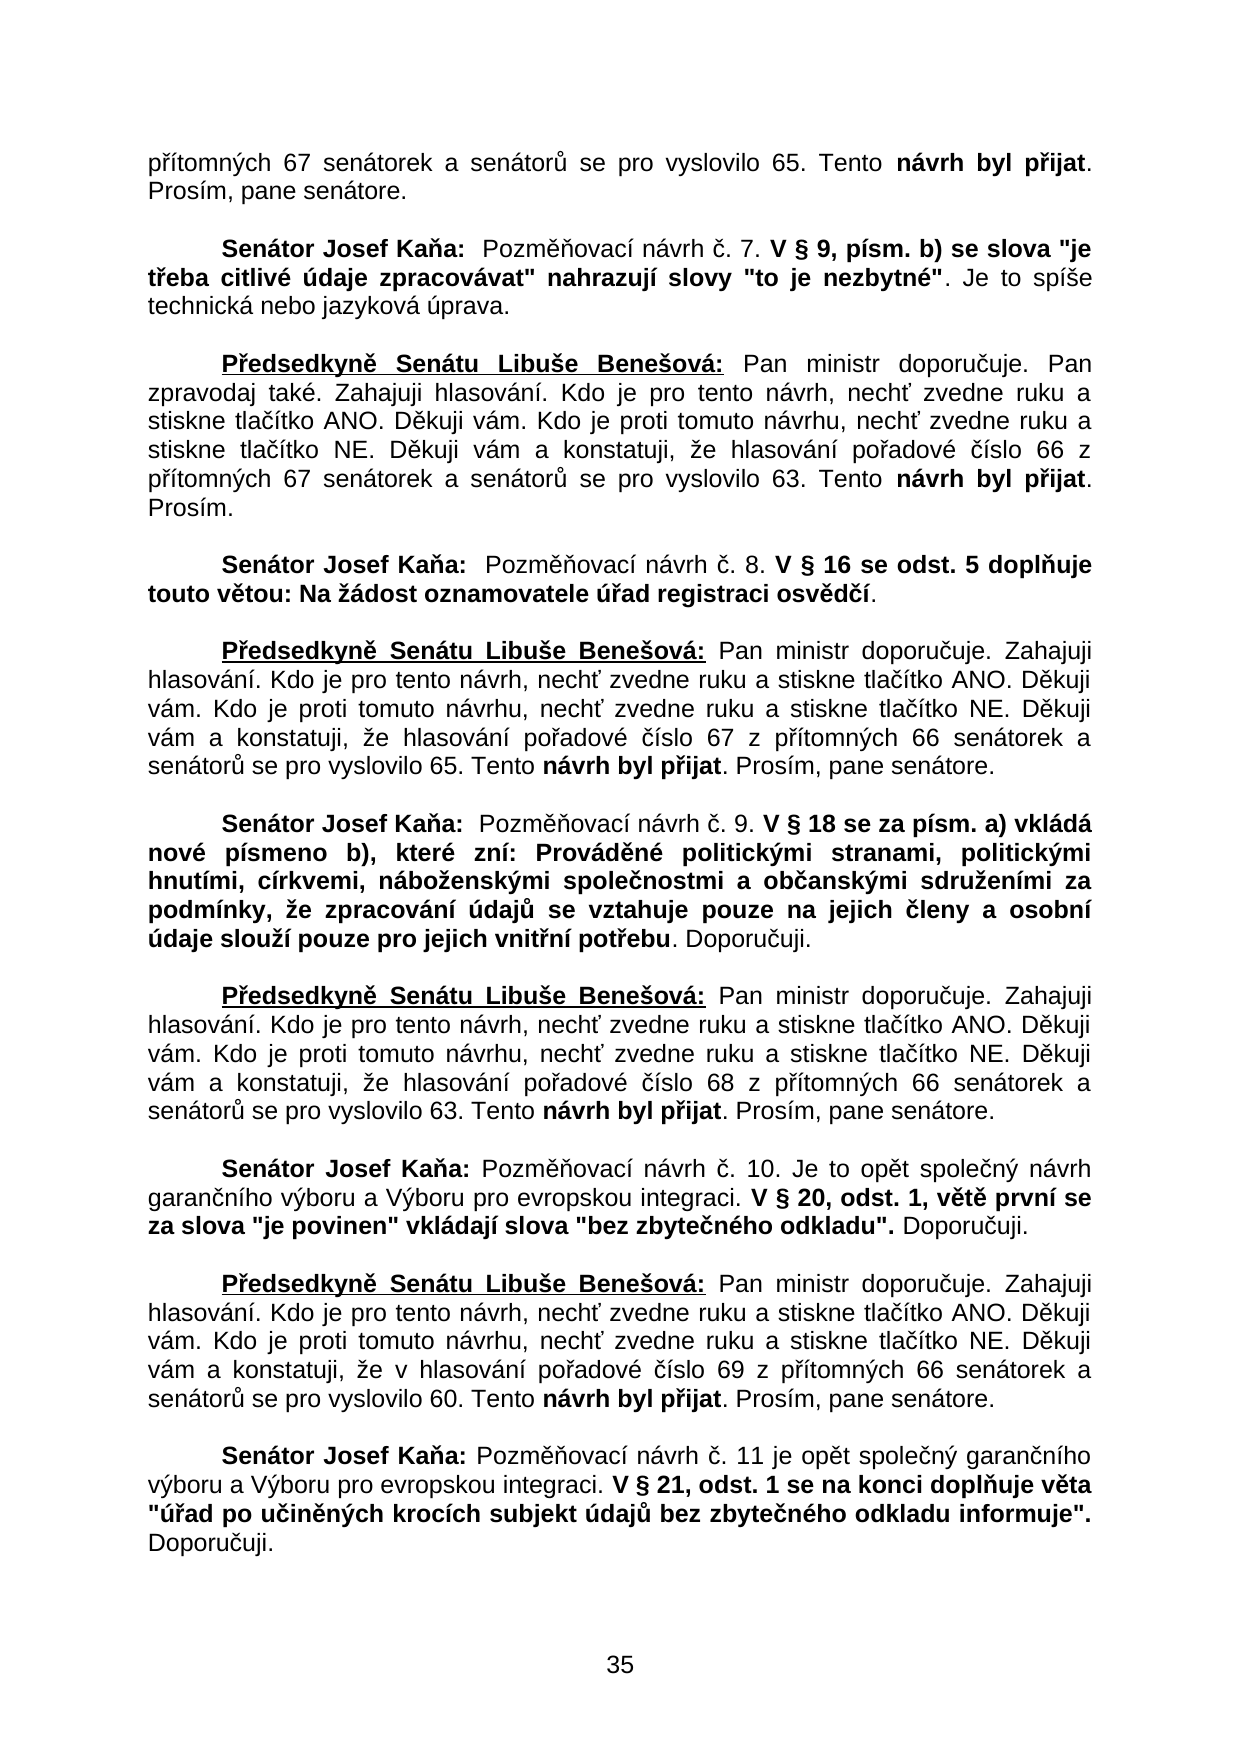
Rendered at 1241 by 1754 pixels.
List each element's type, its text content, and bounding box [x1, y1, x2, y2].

text Předsedkyně Senátu Libuše Benešová: Pan ministr doporučuje. Zahajuji hlasování. Kdo je pro tento návrh, nechť zvedne ruku a stiskne tlačítko ANO. Děkuji vám. Kdo je proti tomuto návrhu, nechť zvedne ruku a stiskne tlačítko NE. Děkuji vám a konstatuji, že v hlasování pořadové číslo 69 z přítomných 66 senátorek a senátorů se pro vyslovilo 60. Tento návrh byl přijat. Prosím, pane senátore. [148, 1269, 1093, 1413]
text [148, 148, 1093, 205]
text Předsedkyně Senátu Libuše Benešová: Pan ministr doporučuje. Zahajuji hlasování. Kdo je pro tento návrh, nechť zvedne ruku a stiskne tlačítko ANO. Děkuji vám. Kdo je proti tomuto návrhu, nechť zvedne ruku a stiskne tlačítko NE. Děkuji vám a konstatuji, že hlasování pořadové číslo 67 z přítomných 66 senátorek a senátorů se pro vyslovilo 65. Tento návrh byl přijat. Prosím, pane senátore. [148, 636, 1093, 780]
text Předsedkyně Senátu Libuše Benešová: Pan ministr doporučuje. Zahajuji hlasování. Kdo je pro tento návrh, nechť zvedne ruku a stiskne tlačítko ANO. Děkuji vám. Kdo je proti tomuto návrhu, nechť zvedne ruku a stiskne tlačítko NE. Děkuji vám a konstatuji, že hlasování pořadové číslo 68 z přítomných 66 senátorek a senátorů se pro vyslovilo 63. Tento návrh byl přijat. Prosím, pane senátore. [148, 981, 1093, 1125]
text Senátor Josef Kaňa: Pozměňovací návrh č. 10. Je to opět společný návrh garančního výboru a Výboru pro evropskou integraci. V § 20, odst. 1, větě první se za slova "je povinen" vkládají slova "bez zbytečného odkladu". Doporučuji. [148, 1154, 1093, 1240]
text Senátor Josef Kaňa: Pozměňovací návrh č. 9. V § 18 se za písm. a) vkládá nové písmeno b), které zní: Prováděné politickými stranami, politickými hnutími, církvemi, náboženskými společnostmi a občanskými sdruženími za podmínky, že zpracování údajů se vztahuje pouze na jejich členy a osobní údaje slouží pouze pro jejich vnitřní potřebu. Doporučuji. [148, 809, 1093, 953]
text Senátor Josef Kaňa: Pozměňovací návrh č. 8. V § 16 se odst. 5 doplňuje touto větou: Na žádost oznamovatele úřad registraci osvědčí. [148, 550, 1093, 608]
text Senátor Josef Kaňa: Pozměňovací návrh č. 11 je opět společný garančního výboru a Výboru pro evropskou integraci. V § 21, odst. 1 se na konci doplňuje věta "úřad po učiněných krocích subjekt údajů bez zbytečného odkladu informuje". Doporučuji. [148, 1441, 1093, 1556]
text Senátor Josef Kaňa: Pozměňovací návrh č. 7. V § 9, písm. b) se slova "je třeba citlivé údaje zpracovávat" nahrazují slovy "to je nezbytné". Je to spíše technická nebo jazyková úprava. [148, 234, 1093, 320]
text Předsedkyně Senátu Libuše Benešová: Pan ministr doporučuje. Pan zpravodaj také. Zahajuji hlasování. Kdo je pro tento návrh, nechť zvedne ruku a stiskne tlačítko ANO. Děkuji vám. Kdo je proti tomuto návrhu, nechť zvedne ruku a stiskne tlačítko NE. Děkuji vám a konstatuji, že hlasování pořadové číslo 66 z přítomných 67 senátorek a senátorů se pro vyslovilo 63. Tento návrh byl přijat. Prosím. [148, 349, 1093, 521]
